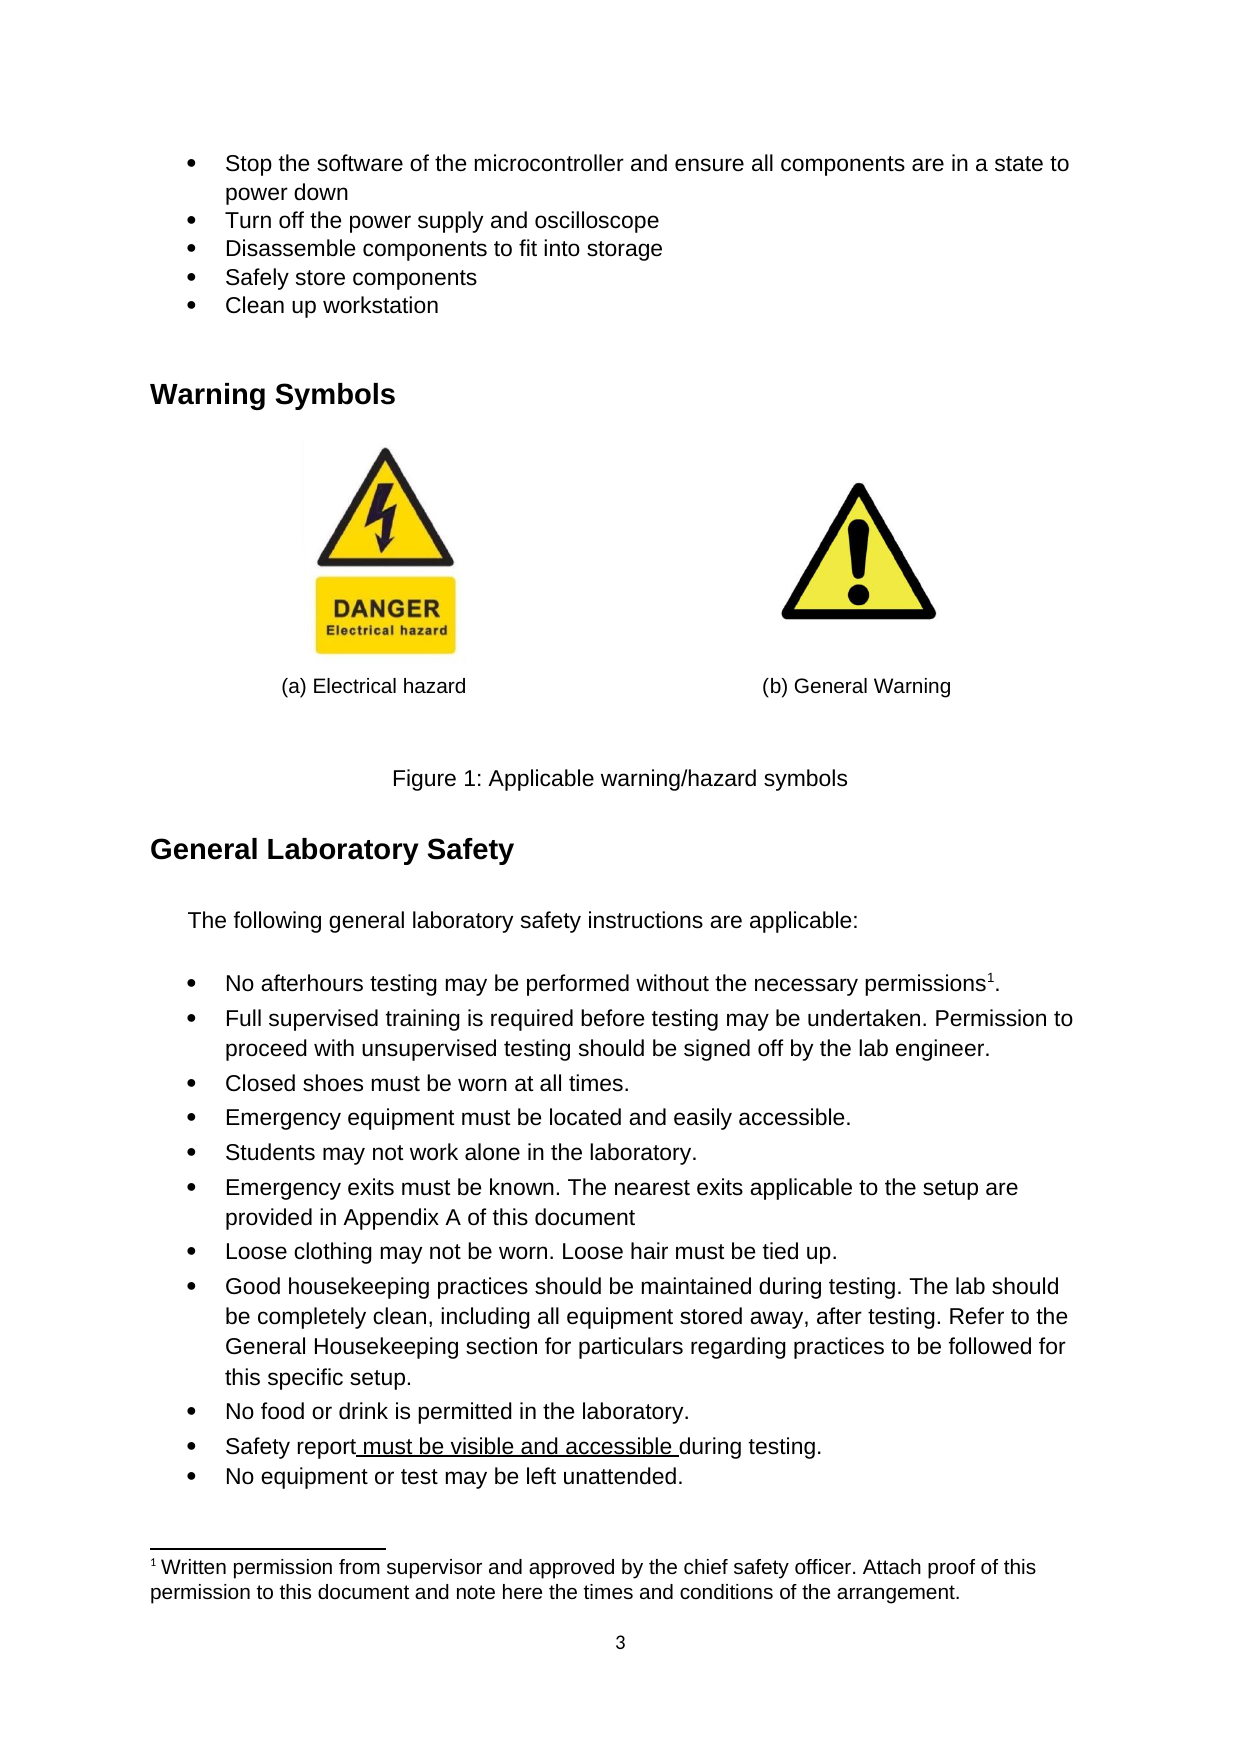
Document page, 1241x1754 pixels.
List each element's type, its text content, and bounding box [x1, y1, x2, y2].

list Safely store components [187, 264, 1090, 290]
text The following general laboratory safety instructions are applicable: [187, 907, 1090, 966]
text (a) Electrical hazard (b) General Warning [281, 674, 1090, 698]
text General Laboratory Safety [150, 832, 1090, 866]
list Turn off the power supply and oscilloscope [187, 207, 1090, 233]
list Disassemble components to fit into storage [187, 235, 1090, 262]
list Clean up workstation [187, 292, 1090, 318]
picture [294, 433, 473, 667]
list No food or drink is permitted in the laboratory. [187, 1398, 1090, 1424]
list Emergency exits must be known. The nearest exits applicable to the setup are provided in Appendix A of this document [187, 1173, 1090, 1230]
list Full supervised training is required before testing may be undertaken. Permission to proceed with unsupervised testing should be signed off by the lab engineer. [187, 1005, 1090, 1061]
list Good housekeeping practices should be maintained during testing. The lab should be completely clean, including all equipment stored away, after testing. Refer to the General Housekeeping section for particulars regarding practices to be followed for this specific setup. [187, 1273, 1090, 1390]
list Students may not work alone in the laboratory. [187, 1139, 1090, 1165]
list Stop the software of the microcontroller and ensure all components are in a state to power down [187, 150, 1090, 205]
list Closed shoes must be worn at all times. [187, 1070, 1090, 1096]
text Figure 1: Applicable warning/hazard symbols [150, 765, 1089, 792]
list No afterhours testing may be performed without the necessary permissions. [187, 970, 1090, 997]
list Emergency equipment must be located and easily accessible. [187, 1104, 1090, 1131]
picture [763, 435, 940, 667]
list Loose clothing may not be worn. Loose hair must be tied up. [187, 1238, 1090, 1264]
text Warning Symbols [150, 377, 1090, 410]
list Safety report must be visible and accessible during testing. [187, 1433, 1090, 1459]
list No equipment or test may be left unattended. [187, 1463, 1090, 1489]
